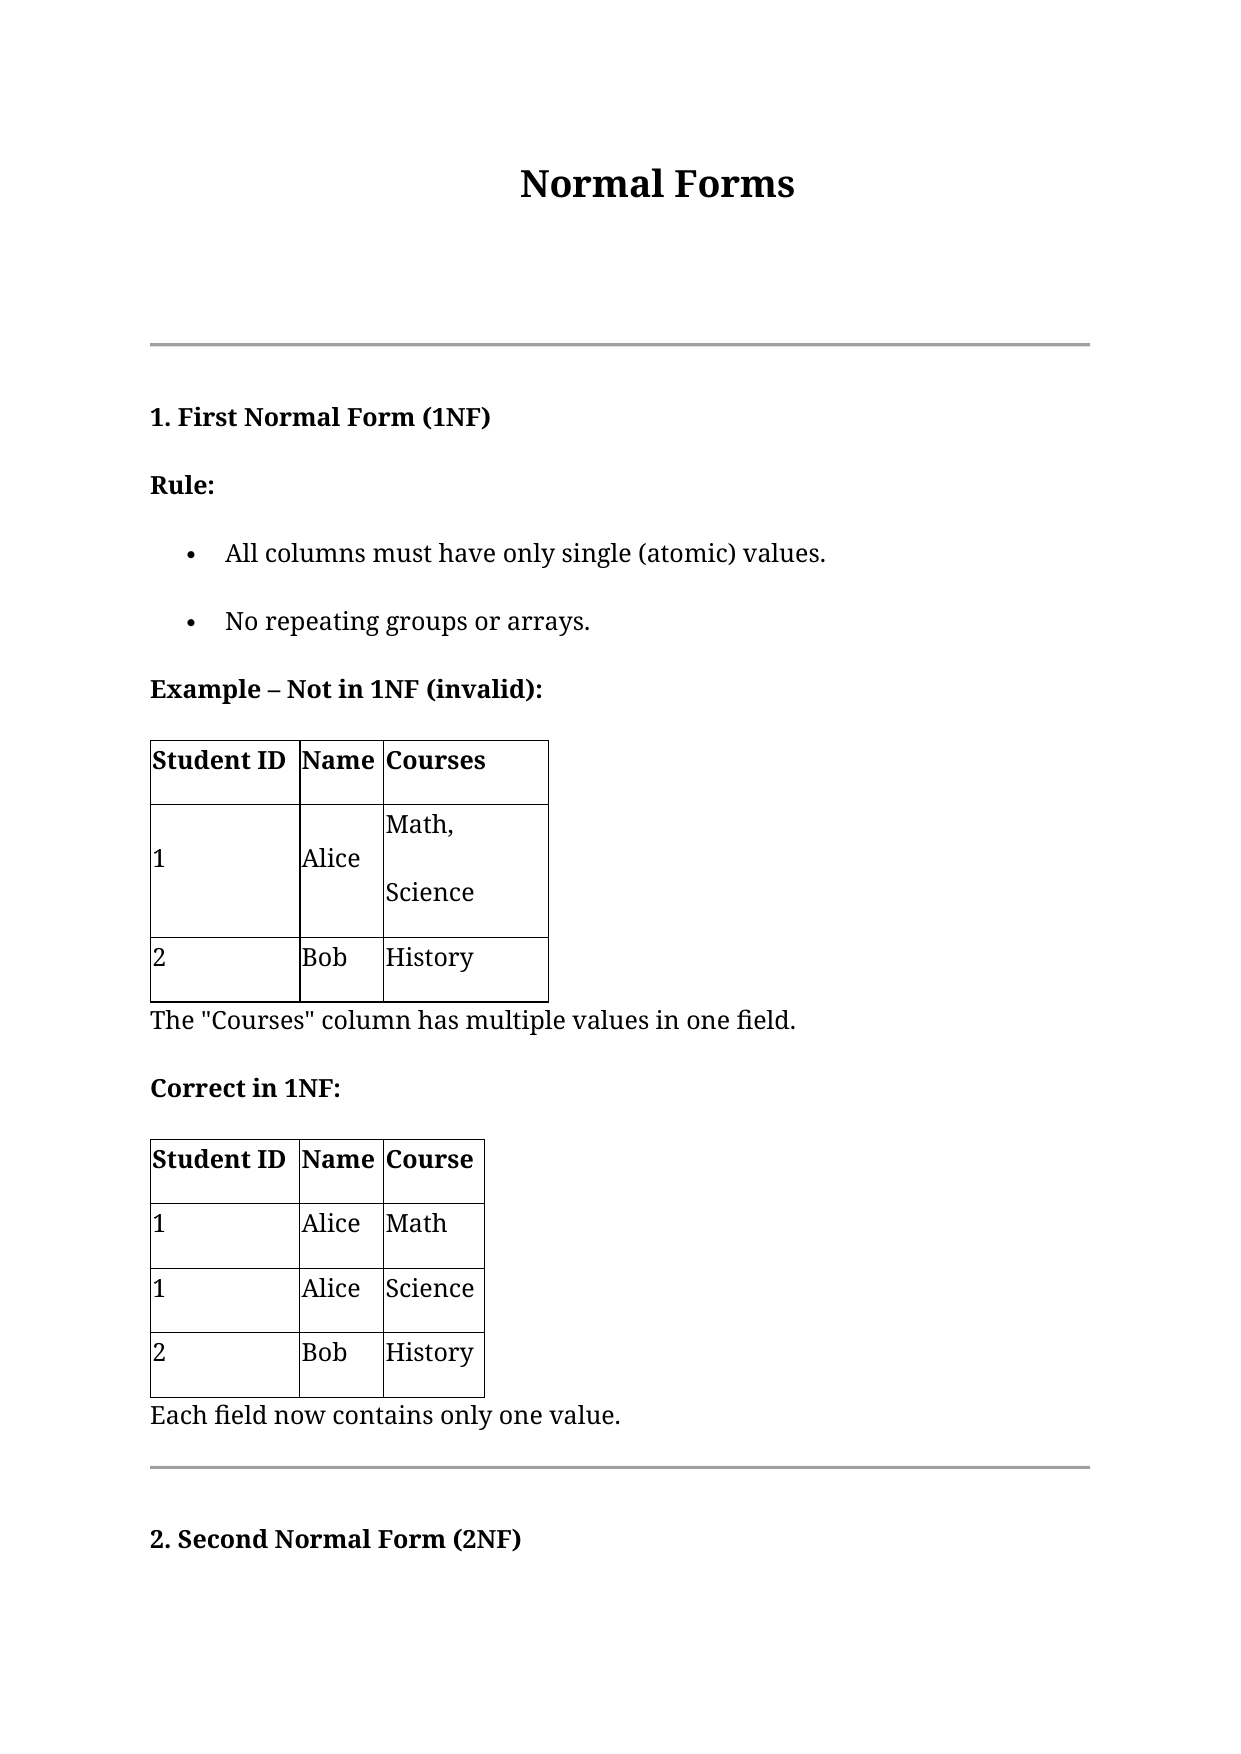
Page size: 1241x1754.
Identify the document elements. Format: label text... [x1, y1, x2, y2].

table_header Student ID [151, 741, 299, 804]
table_cell 2 [151, 938, 299, 1001]
table_cell 2 [151, 1333, 299, 1397]
table_header Course [384, 1140, 484, 1203]
list Normal Forms [150, 158, 1090, 209]
text Correct in 1NF: [150, 1071, 1090, 1105]
table_header Student ID [151, 1140, 299, 1203]
table_header Name [300, 1140, 383, 1203]
text 1. First Normal Form (1NF) [150, 399, 1090, 433]
text Rule: [150, 467, 1090, 501]
text Each field now contains only one value. [150, 1398, 1090, 1432]
table_cell Math [384, 1204, 484, 1268]
table_cell History [384, 1333, 484, 1397]
table_cell 1 [151, 805, 299, 937]
table_cell Alice [301, 805, 383, 937]
table_cell Math, Science [384, 805, 548, 937]
table_cell 1 [151, 1204, 299, 1268]
table_cell 1 [151, 1269, 299, 1332]
list All columns must have only single (atomic) values. [187, 536, 1090, 569]
table_cell Bob [301, 938, 383, 1001]
table_header Courses [384, 741, 548, 804]
table_cell Alice [300, 1204, 383, 1268]
table_cell Science [384, 1269, 484, 1332]
table_cell Bob [300, 1333, 383, 1397]
text 2. Second Normal Form (2NF) [150, 1522, 1090, 1556]
text The "Courses" column has multiple values in one field. [150, 1002, 1090, 1037]
table_header Name [301, 741, 383, 804]
text Example – Not in 1NF (invalid): [150, 672, 1090, 706]
table_cell History [384, 938, 548, 1001]
table_cell Alice [300, 1269, 383, 1332]
list No repeating groups or arrays. [187, 604, 1090, 638]
